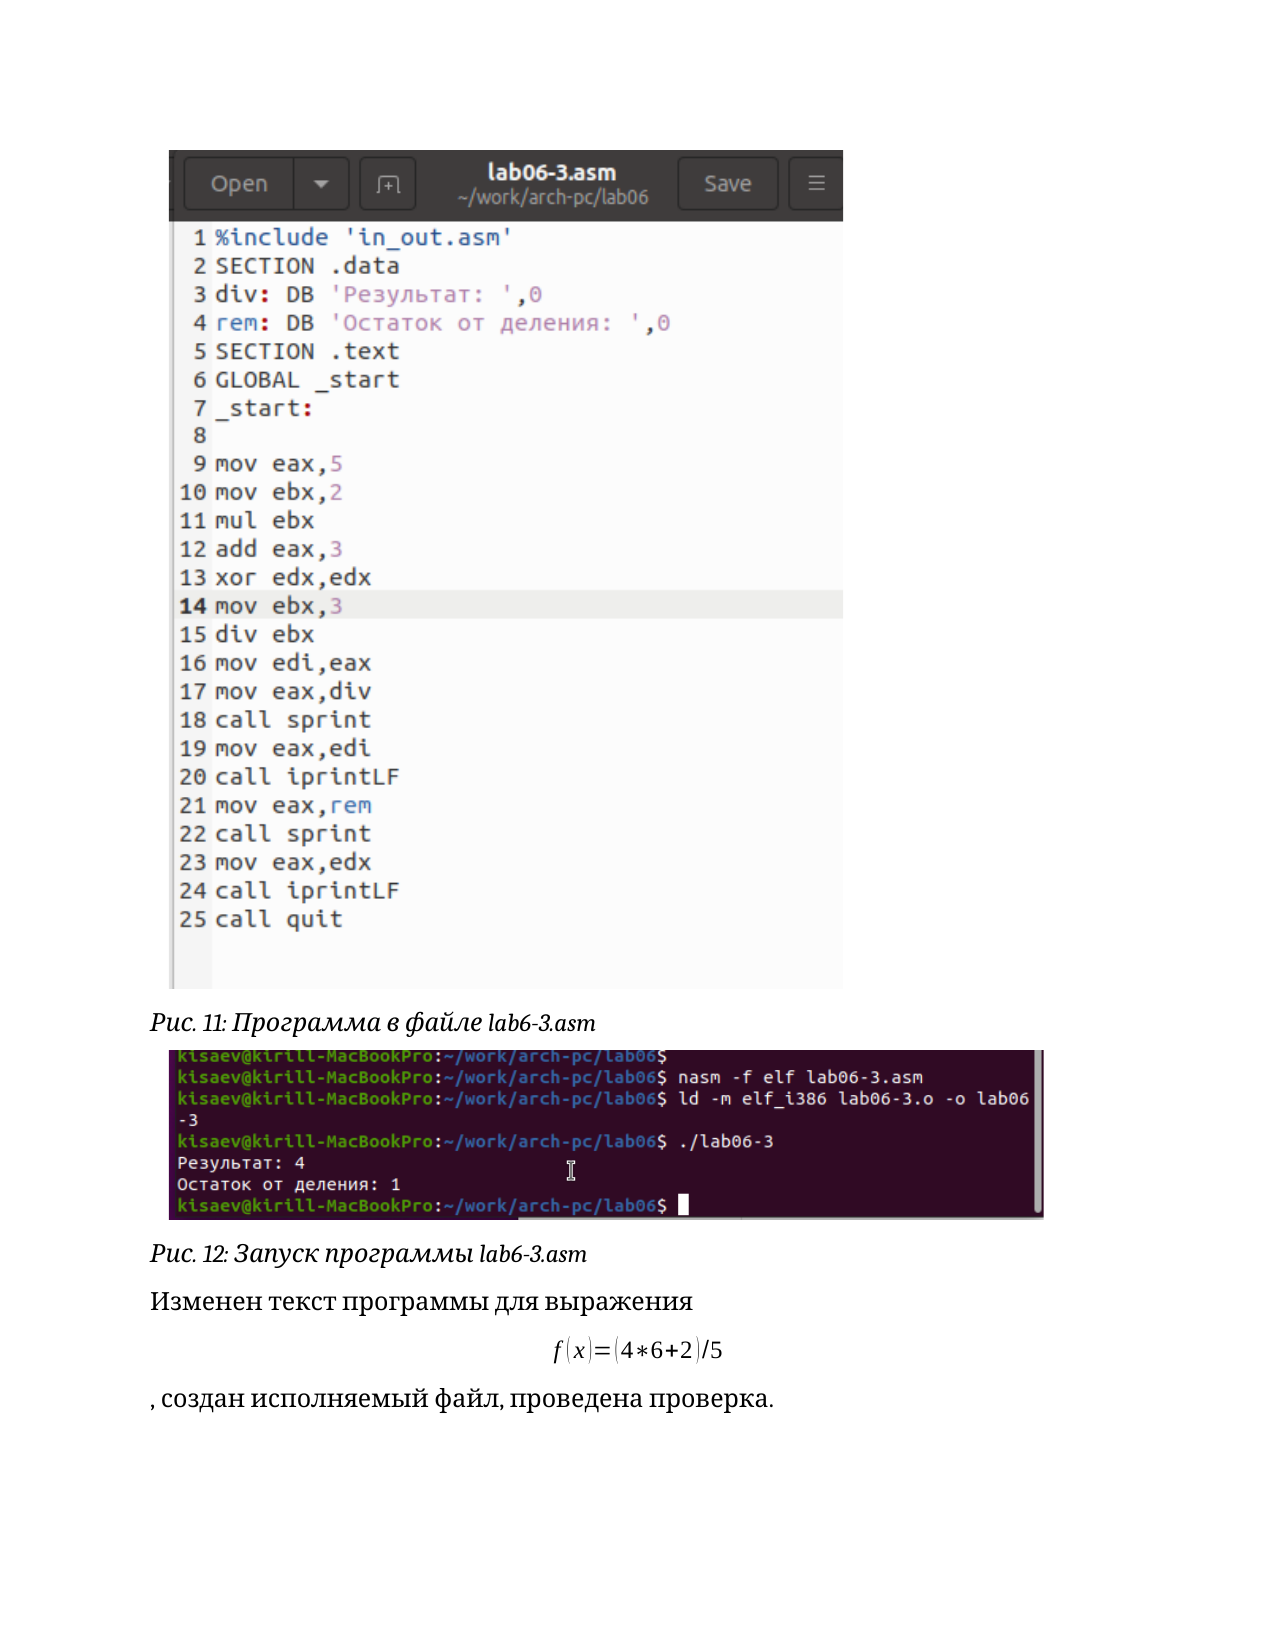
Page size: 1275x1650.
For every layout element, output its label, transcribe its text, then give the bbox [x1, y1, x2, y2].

text Изменен текст программы для выражения [150, 1288, 1125, 1317]
picture [168, 150, 844, 989]
text Рис. 11: Программа в файле lab6-3.asm [150, 1009, 1125, 1038]
text Рис. 12: Запуск программы lab6-3.asm [150, 1240, 1125, 1269]
picture [168, 1050, 1044, 1220]
text , создан исполняемый файл, проведена проверка. [150, 1385, 1125, 1413]
